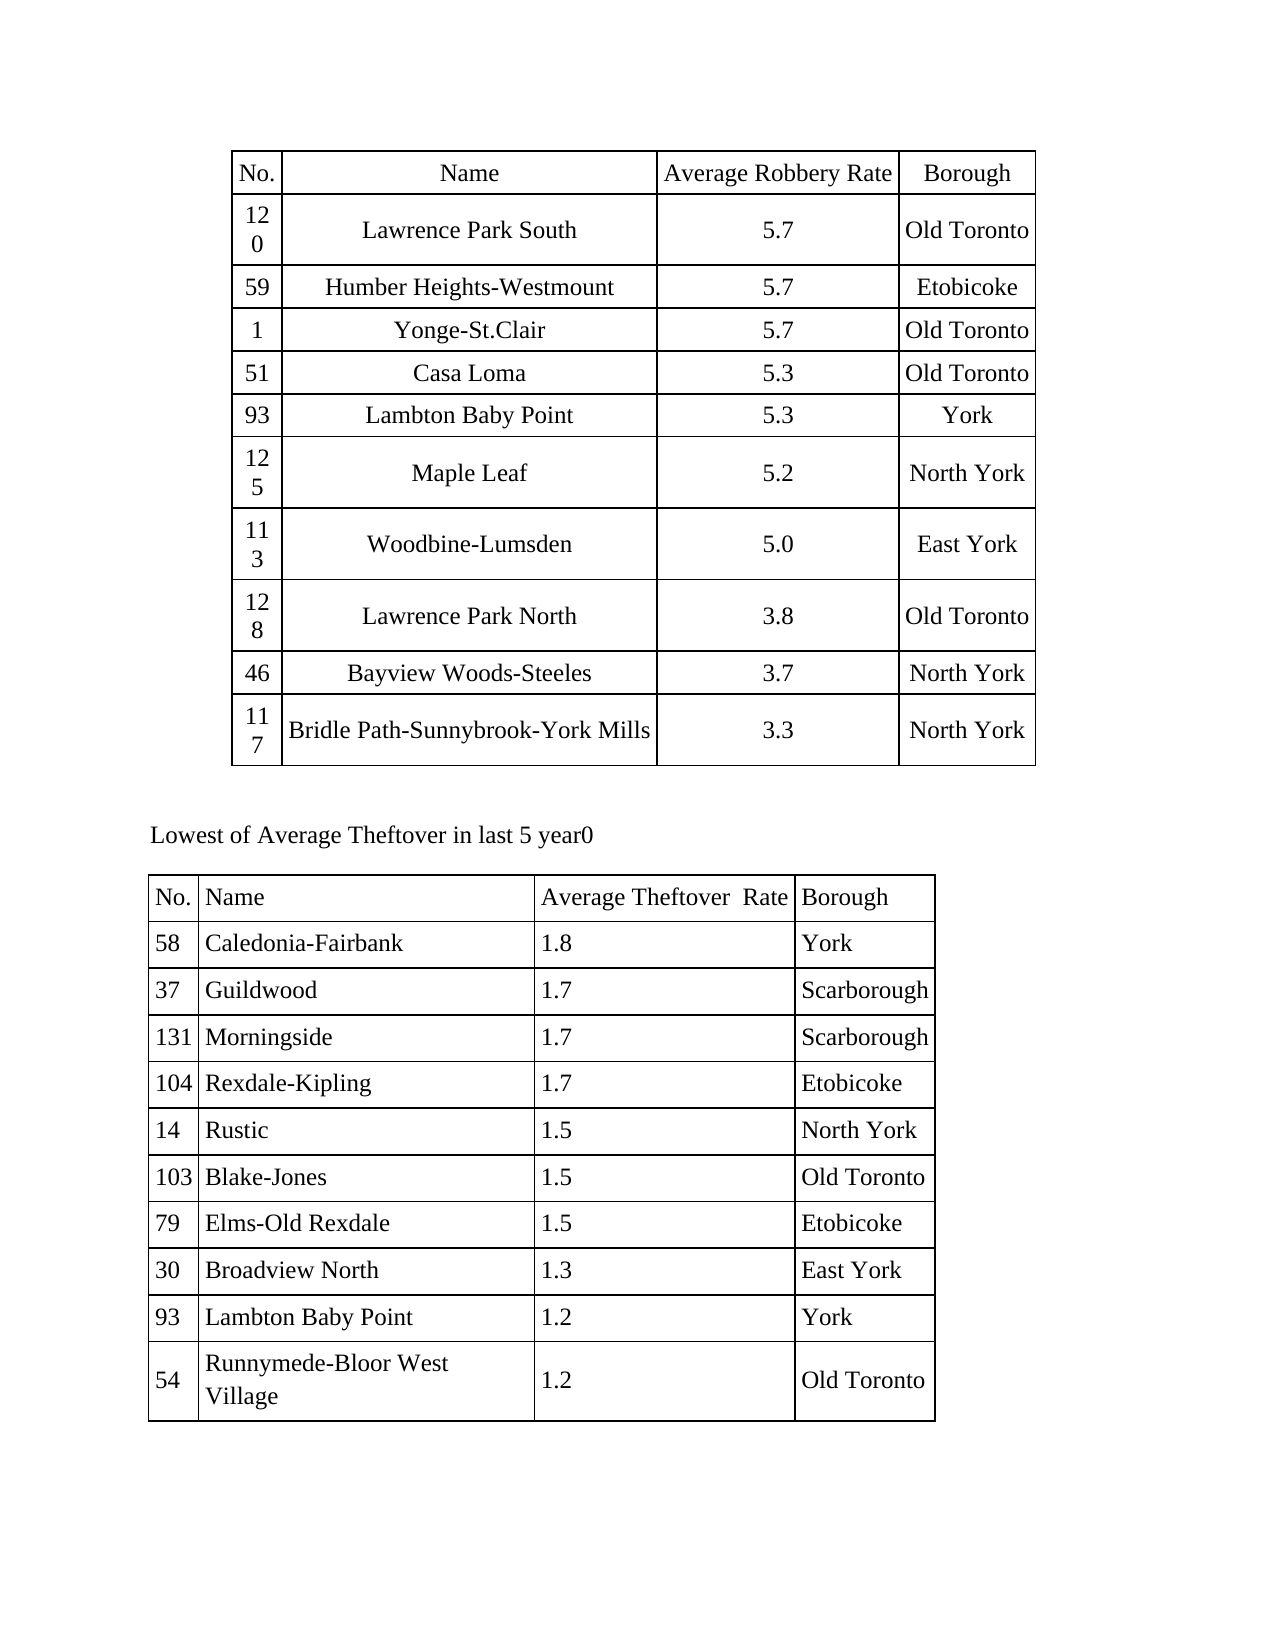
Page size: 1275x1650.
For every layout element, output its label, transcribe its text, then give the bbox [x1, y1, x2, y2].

table_cell North York [900, 695, 1035, 765]
table_cell East York [796, 1249, 934, 1294]
table_cell 125 [233, 437, 281, 507]
table_cell 5.3 [658, 395, 898, 436]
table_cell York [900, 395, 1035, 436]
table_cell Caledonia-Fairbank [199, 922, 534, 967]
table_cell Runnymede-Bloor West Village [199, 1342, 534, 1420]
table_header Name [199, 876, 534, 921]
table_cell Guildwood [199, 969, 534, 1014]
table_cell Old Toronto [900, 195, 1035, 264]
table_cell Etobicoke [796, 1062, 934, 1107]
table_cell 5.7 [658, 309, 898, 350]
table_cell Scarborough [796, 1016, 934, 1061]
table_cell 1.2 [535, 1296, 794, 1341]
table_cell Humber Heights-Westmount [283, 266, 656, 307]
table_cell 113 [233, 509, 281, 579]
table_cell 3.3 [658, 695, 898, 765]
table_cell Old Toronto [900, 352, 1035, 393]
table_cell 46 [233, 652, 281, 693]
table_cell 93 [233, 395, 281, 436]
table_cell 1.8 [535, 922, 794, 967]
table_cell 131 [149, 1016, 198, 1061]
table_cell Lambton Baby Point [199, 1296, 534, 1341]
table_cell Etobicoke [796, 1202, 934, 1247]
table_cell 103 [149, 1156, 198, 1201]
table_cell 120 [233, 195, 281, 264]
table_cell Casa Loma [283, 352, 656, 393]
table_cell Elms-Old Rexdale [199, 1202, 534, 1247]
table_cell 128 [233, 580, 281, 650]
table_cell 1.2 [535, 1342, 794, 1420]
table_cell Lawrence Park North [283, 580, 656, 650]
table_cell 93 [149, 1296, 198, 1341]
table_cell 1 [233, 309, 281, 350]
table_cell Lawrence Park South [283, 195, 656, 264]
table_cell Old Toronto [796, 1342, 934, 1420]
table_cell 1.7 [535, 1016, 794, 1061]
table_cell Etobicoke [900, 266, 1035, 307]
table_cell Maple Leaf [283, 437, 656, 507]
table_cell Bridle Path-Sunnybrook-York Mills [283, 695, 656, 765]
table_cell 117 [233, 695, 281, 765]
table_cell North York [900, 652, 1035, 693]
table_cell Lambton Baby Point [283, 395, 656, 436]
text Lowest of Average Theftover in last 5 year0 [150, 820, 1125, 849]
table_header Average Robbery Rate [658, 152, 898, 193]
table_cell 1.7 [535, 1062, 794, 1107]
table_header Name [283, 152, 656, 193]
table_cell North York [900, 437, 1035, 507]
table_cell Blake-Jones [199, 1156, 534, 1201]
table_header Borough [900, 152, 1035, 193]
table_cell 54 [149, 1342, 198, 1420]
table_cell 37 [149, 969, 198, 1014]
table_cell Old Toronto [796, 1156, 934, 1201]
table_cell Scarborough [796, 969, 934, 1014]
table_cell Bayview Woods-Steeles [283, 652, 656, 693]
table_cell 104 [149, 1062, 198, 1107]
table_header Borough [796, 876, 934, 921]
table_header No. [233, 152, 281, 193]
table_cell Broadview North [199, 1249, 534, 1294]
table_cell 14 [149, 1109, 198, 1154]
table_cell Old Toronto [900, 580, 1035, 650]
table_cell 59 [233, 266, 281, 307]
table_cell 1.5 [535, 1109, 794, 1154]
table_cell York [796, 1296, 934, 1341]
table_cell Old Toronto [900, 309, 1035, 350]
table_cell 5.2 [658, 437, 898, 507]
table_cell 79 [149, 1202, 198, 1247]
table_header No. [149, 876, 198, 921]
table_cell 5.0 [658, 509, 898, 579]
table_cell East York [900, 509, 1035, 579]
table_cell Morningside [199, 1016, 534, 1061]
table_cell North York [796, 1109, 934, 1154]
table_cell Rustic [199, 1109, 534, 1154]
table_cell 30 [149, 1249, 198, 1294]
table_cell 58 [149, 922, 198, 967]
table_cell Rexdale-Kipling [199, 1062, 534, 1107]
table_cell York [796, 922, 934, 967]
table_cell 51 [233, 352, 281, 393]
table_cell 1.5 [535, 1202, 794, 1247]
table_cell 1.5 [535, 1156, 794, 1201]
table_cell 5.7 [658, 195, 898, 264]
table_cell 3.8 [658, 580, 898, 650]
table_cell 5.7 [658, 266, 898, 307]
table_cell 1.3 [535, 1249, 794, 1294]
table_header Average Theftover Rate [535, 876, 794, 921]
table_cell Yonge-St.Clair [283, 309, 656, 350]
table_cell 1.7 [535, 969, 794, 1014]
table_cell 5.3 [658, 352, 898, 393]
table_cell Woodbine-Lumsden [283, 509, 656, 579]
table_cell 3.7 [658, 652, 898, 693]
